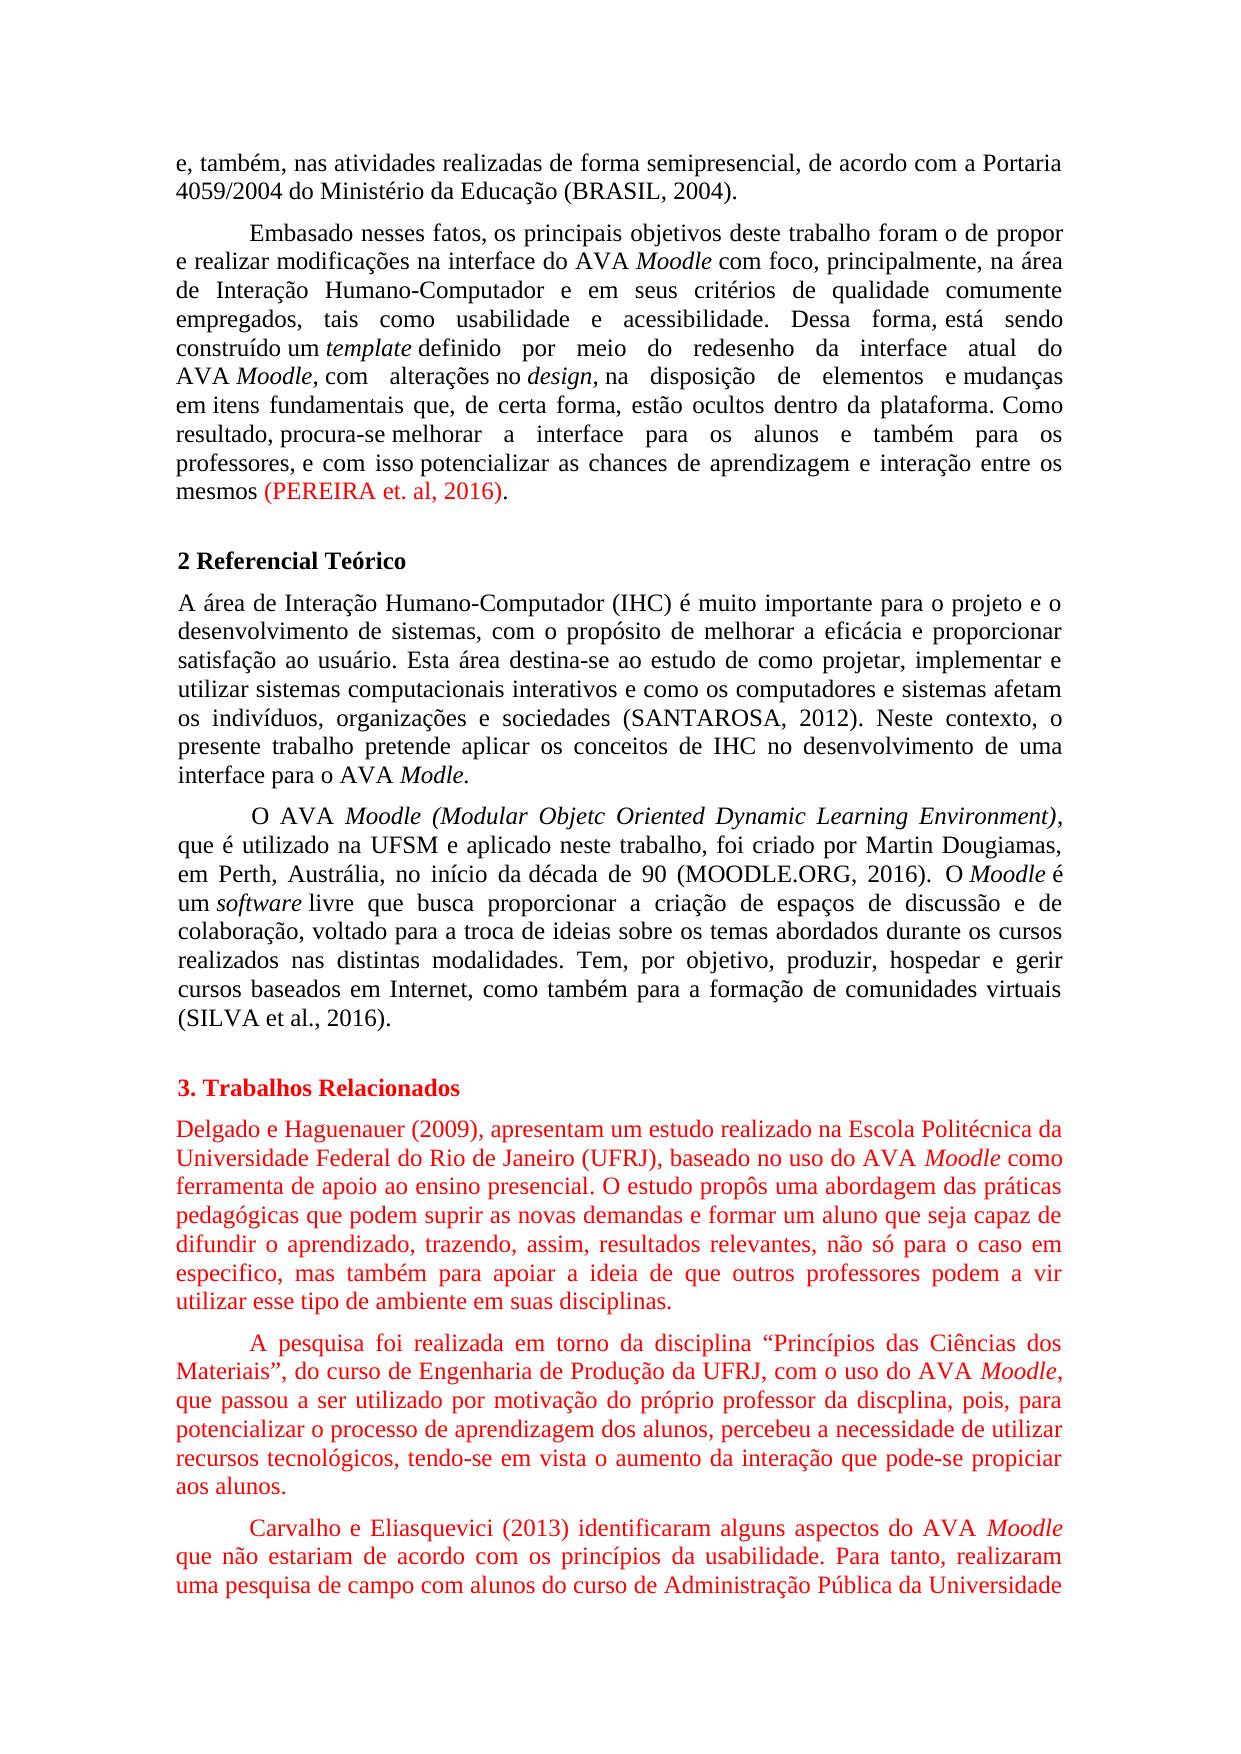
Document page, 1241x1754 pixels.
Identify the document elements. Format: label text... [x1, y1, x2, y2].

text 3. Trabalhos Relacionados [176, 1073, 1063, 1101]
text Delgado e Haguenauer (2009), apresentam um estudo realizado na Escola Politécnica da Universidade Federal do Rio de Janeiro (UFRJ), baseado no uso do AVA Moodle como ferramenta de apoio ao ensino presencial. O estudo propôs uma abordagem das práticas pedagógicas que podem suprir as novas demandas e formar um aluno que seja capaz de difundir o aprendizado, trazendo, assim, resultados relevantes, não só para o caso em especifico, mas também para apoiar a ideia de que outros professores podem a vir utilizar esse tipo de ambiente em suas disciplinas. [176, 1114, 1063, 1315]
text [176, 148, 1063, 205]
text A área de Interação Humano-Computador (IHC) é muito importante para o projeto e o desenvolvimento de sistemas, com o propósito de melhorar a eficácia e proporcionar satisfação ao usuário. Esta área destina-se ao estudo de como projetar, implementar e utilizar sistemas computacionais interativos e como os computadores e sistemas afetam os indivíduos, organizações e sociedades (SANTAROSA, 2012). Neste contexto, o presente trabalho pretende aplicar os conceitos de IHC no desenvolvimento de uma interface para o AVA Modle. [178, 588, 1063, 789]
text A pesquisa foi realizada em torno da disciplina “Princípios das Ciências dos Materiais”, do curso de Engenharia de Produção da UFRJ, com o uso do AVA Moodle, que passou a ser utilizado por motivação do próprio professor da discplina, pois, para potencializar o processo de aprendizagem dos alunos, percebeu a necessidade de utilizar recursos tecnológicos, tendo-se em vista o aumento da interação que pode-se propiciar aos alunos. [176, 1328, 1063, 1500]
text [176, 1513, 1063, 1599]
text Embasado nesses fatos, os principais objetivos deste trabalho foram o de propor e realizar modificações na interface do AVA Moodle com foco, principalmente, na área de Interação Humano-Computador e em seus critérios de qualidade comumente empregados, tais como usabilidade e acessibilidade. Dessa forma, está sendo construído um template definido por meio do redesenho da interface atual do AVA Moodle, com alterações no design, na disposição de elementos e mudanças em itens fundamentais que, de certa forma, estão ocultos dentro da plataforma. Como resultado, procura-se melhorar a interface para os alunos e também para os professores, e com isso potencializar as chances de aprendizagem e interação entre os mesmos (PEREIRA et. al, 2016). [176, 218, 1063, 505]
text 2 Referencial Teórico [177, 546, 1063, 575]
text O AVA Moodle (Modular Objetc Oriented Dynamic Learning Environment), que é utilizado na UFSM e aplicado neste trabalho, foi criado por Martin Dougiamas, em Perth, Austrália, no início da década de 90 (MOODLE.ORG, 2016). O Moodle é um software livre que busca proporcionar a criação de espaços de discussão e de colaboração, voltado para a troca de ideias sobre os temas abordados durante os cursos realizados nas distintas modalidades. Tem, por objetivo, produzir, hospedar e gerir cursos baseados em Internet, como também para a formação de comunidades virtuais (SILVA et al., 2016). [178, 801, 1063, 1031]
